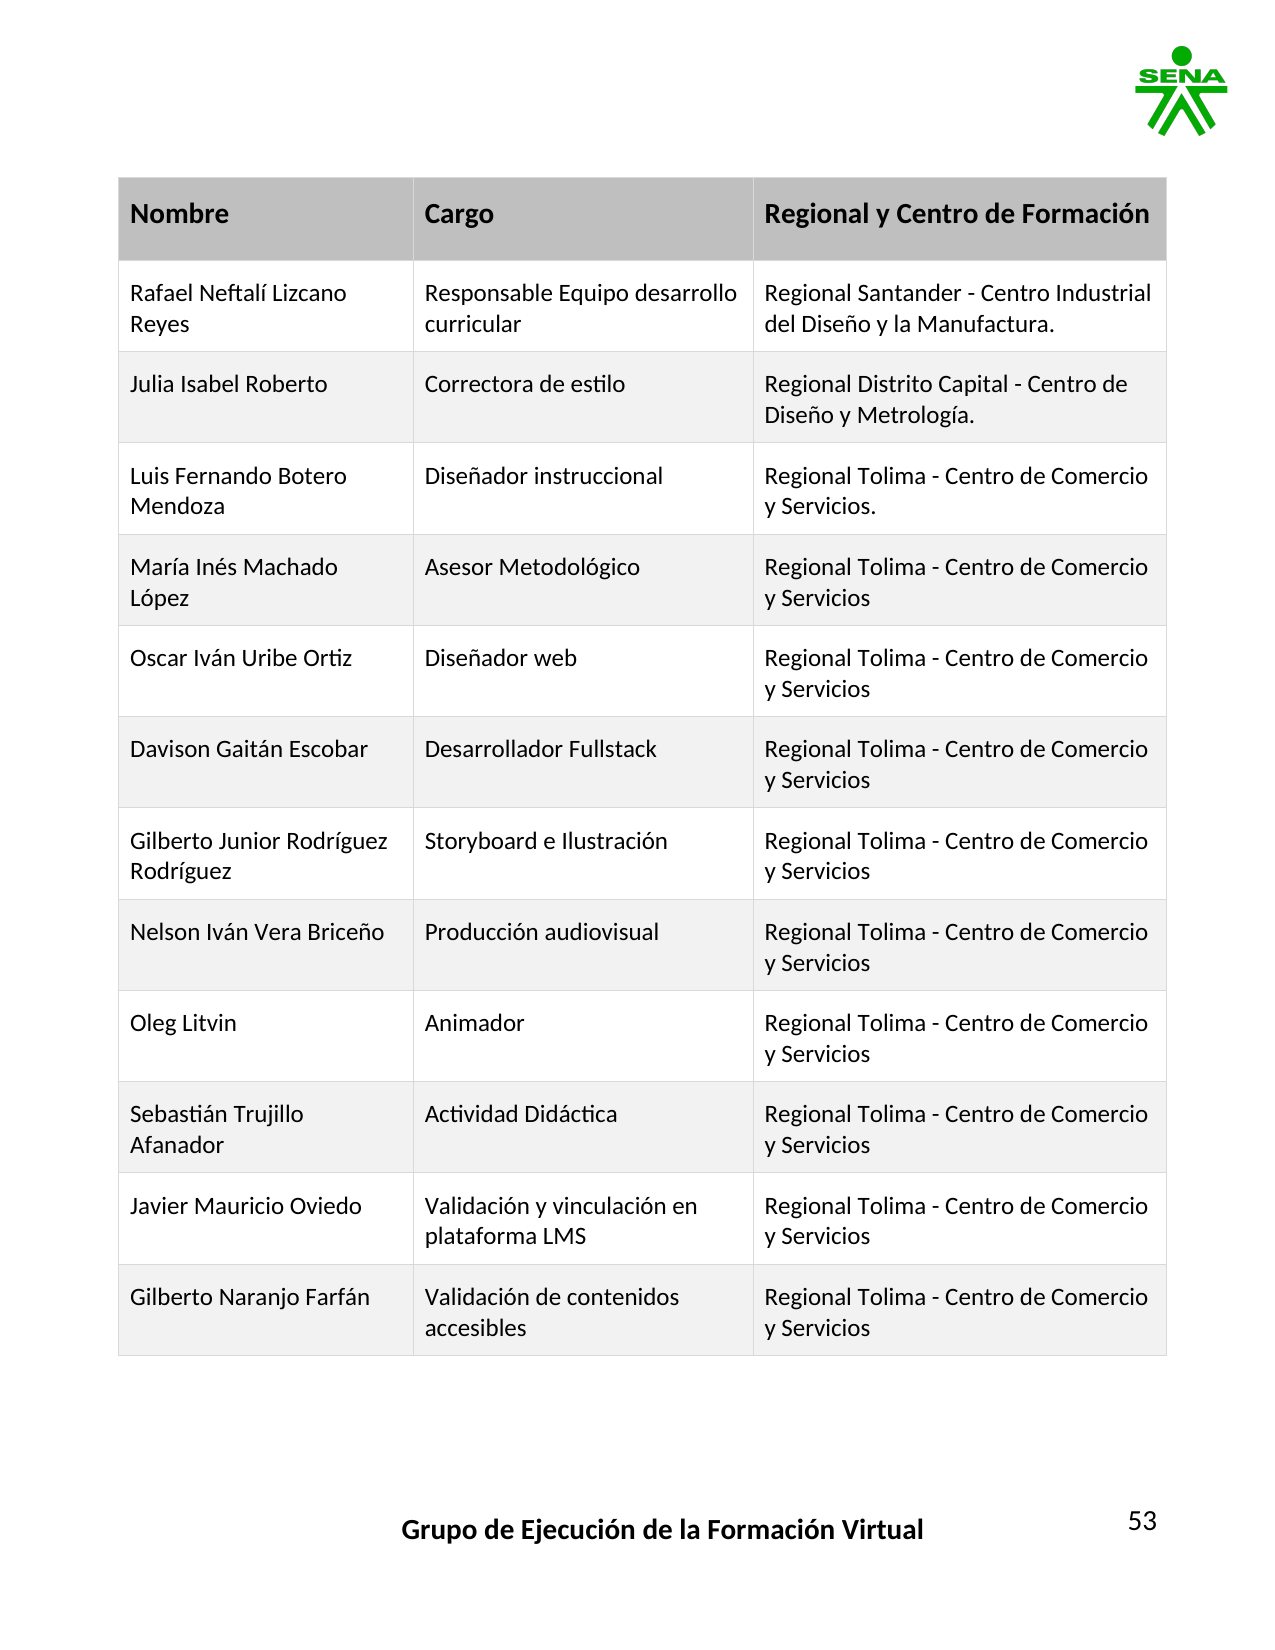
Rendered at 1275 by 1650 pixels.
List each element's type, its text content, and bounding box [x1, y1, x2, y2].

table_cell Javier Mauricio Oviedo [119, 1173, 413, 1263]
table_cell Regional Tolima - Centro de Comercio y Servicios [754, 1173, 1166, 1263]
table_cell Sebastián Trujillo Afanador [119, 1082, 413, 1172]
table_cell Nelson Iván Vera Briceño [119, 900, 413, 990]
table_cell Regional Tolima - Centro de Comercio y Servicios [754, 808, 1166, 898]
table_cell Regional Distrito Capital - Centro de Diseño y Metrología. [754, 352, 1166, 442]
table_cell Producción audiovisual [414, 900, 753, 990]
table_cell Correctora de estilo [414, 352, 753, 442]
table_cell Regional Santander - Centro Industrial del Diseño y la Manufactura. [754, 261, 1166, 351]
table_cell Storyboard e Ilustración [414, 808, 753, 898]
table_cell Davison Gaitán Escobar [119, 717, 413, 807]
table_cell Validación de contenidos accesibles [414, 1265, 753, 1355]
table_header Nombre [119, 178, 413, 260]
table_cell Asesor Metodológico [414, 535, 753, 625]
table_cell Diseñador instruccional [414, 443, 753, 533]
table_header Cargo [414, 178, 753, 260]
table_cell Oscar Iván Uribe Ortiz [119, 626, 413, 716]
table_cell Animador [414, 991, 753, 1081]
table_cell Diseñador web [414, 626, 753, 716]
table_cell Oleg Litvin [119, 991, 413, 1081]
table_cell Gilberto Junior Rodríguez Rodríguez [119, 808, 413, 898]
table_cell Validación y vinculación en plataforma LMS [414, 1173, 753, 1263]
table_cell Rafael Neftalí Lizcano Reyes [119, 261, 413, 351]
table_cell Regional Tolima - Centro de Comercio y Servicios [754, 717, 1166, 807]
table_cell Regional Tolima - Centro de Comercio y Servicios [754, 991, 1166, 1081]
table_cell María Inés Machado López [119, 535, 413, 625]
table_cell Actividad Didáctica [414, 1082, 753, 1172]
table_cell Regional Tolima - Centro de Comercio y Servicios [754, 626, 1166, 716]
table_cell Regional Tolima - Centro de Comercio y Servicios. [754, 443, 1166, 533]
table_cell Gilberto Naranjo Farfán [119, 1265, 413, 1355]
table_cell Luis Fernando Botero Mendoza [119, 443, 413, 533]
table_cell Regional Tolima - Centro de Comercio y Servicios [754, 900, 1166, 990]
table_cell Julia Isabel Roberto [119, 352, 413, 442]
picture [1135, 46, 1228, 136]
table_cell Responsable Equipo desarrollo curricular [414, 261, 753, 351]
table_cell Regional Tolima - Centro de Comercio y Servicios [754, 535, 1166, 625]
table_cell Desarrollador Fullstack [414, 717, 753, 807]
table_header Regional y Centro de Formación [754, 178, 1166, 260]
table_cell Regional Tolima - Centro de Comercio y Servicios [754, 1265, 1166, 1355]
table_cell Regional Tolima - Centro de Comercio y Servicios [754, 1082, 1166, 1172]
